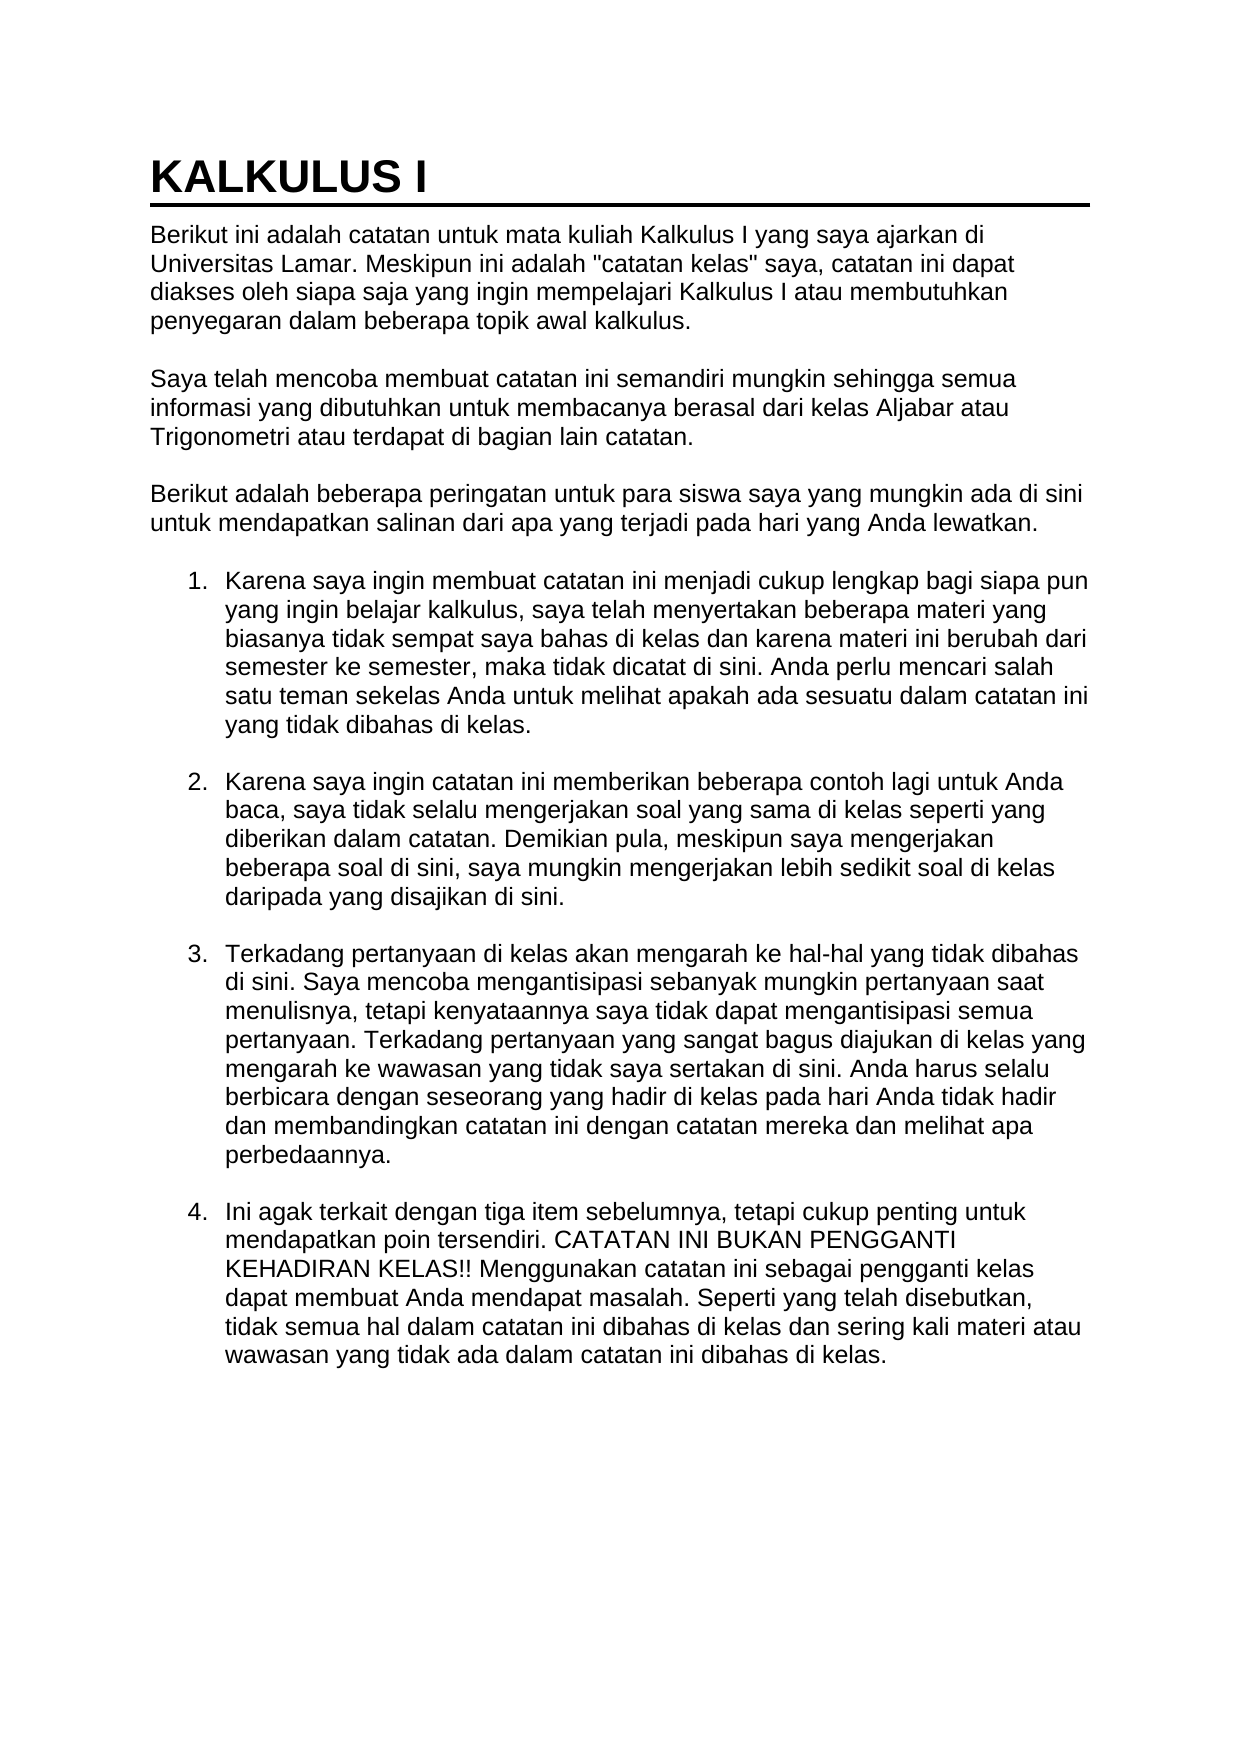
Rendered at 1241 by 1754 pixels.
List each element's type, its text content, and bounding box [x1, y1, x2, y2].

list Karena saya ingin catatan ini memberikan beberapa contoh lagi untuk Anda baca, saya tidak selalu mengerjakan soal yang sama di kelas seperti yang diberikan dalam catatan. Demikian pula, meskipun saya mengerjakan beberapa soal di sini, saya mungkin mengerjakan lebih sedikit soal di kelas daripada yang disajikan di sini. [187, 767, 1090, 911]
text Kalkulus I [150, 150, 1090, 203]
text Saya telah mencoba membuat catatan ini semandiri mungkin sehingga semua informasi yang dibutuhkan untuk membacanya berasal dari kelas Aljabar atau Trigonometri atau terdapat di bagian lain catatan. [150, 364, 1090, 450]
text Berikut ini adalah catatan untuk mata kuliah Kalkulus I yang saya ajarkan di Universitas Lamar. Meskipun ini adalah "catatan kelas" saya, catatan ini dapat diakses oleh siapa saja yang ingin mempelajari Kalkulus I atau membutuhkan penyegaran dalam beberapa topik awal kalkulus. [150, 220, 1090, 335]
list Terkadang pertanyaan di kelas akan mengarah ke hal-hal yang tidak dibahas di sini. Saya mencoba mengantisipasi sebanyak mungkin pertanyaan saat menulisnya, tetapi kenyataannya saya tidak dapat mengantisipasi semua pertanyaan. Terkadang pertanyaan yang sangat bagus diajukan di kelas yang mengarah ke wawasan yang tidak saya sertakan di sini. Anda harus selalu berbicara dengan seseorang yang hadir di kelas pada hari Anda tidak hadir dan membandingkan catatan ini dengan catatan mereka dan melihat apa perbedaannya. [187, 939, 1090, 1169]
text Berikut adalah beberapa peringatan untuk para siswa saya yang mungkin ada di sini untuk mendapatkan salinan dari apa yang terjadi pada hari yang Anda lewatkan. [150, 479, 1090, 537]
list Karena saya ingin membuat catatan ini menjadi cukup lengkap bagi siapa pun yang ingin belajar kalkulus, saya telah menyertakan beberapa materi yang biasanya tidak sempat saya bahas di kelas dan karena materi ini berubah dari semester ke semester, maka tidak dicatat di sini. Anda perlu mencari salah satu teman sekelas Anda untuk melihat apakah ada sesuatu dalam catatan ini yang tidak dibahas di kelas. [187, 566, 1090, 739]
list Ini agak terkait dengan tiga item sebelumnya, tetapi cukup penting untuk mendapatkan poin tersendiri. CATATAN INI BUKAN PENGGANTI KEHADIRAN KELAS!! Menggunakan catatan ini sebagai pengganti kelas dapat membuat Anda mendapat masalah. Seperti yang telah disebutkan, tidak semua hal dalam catatan ini dibahas di kelas dan sering kali materi atau wawasan yang tidak ada dalam catatan ini dibahas di kelas. [187, 1197, 1090, 1369]
